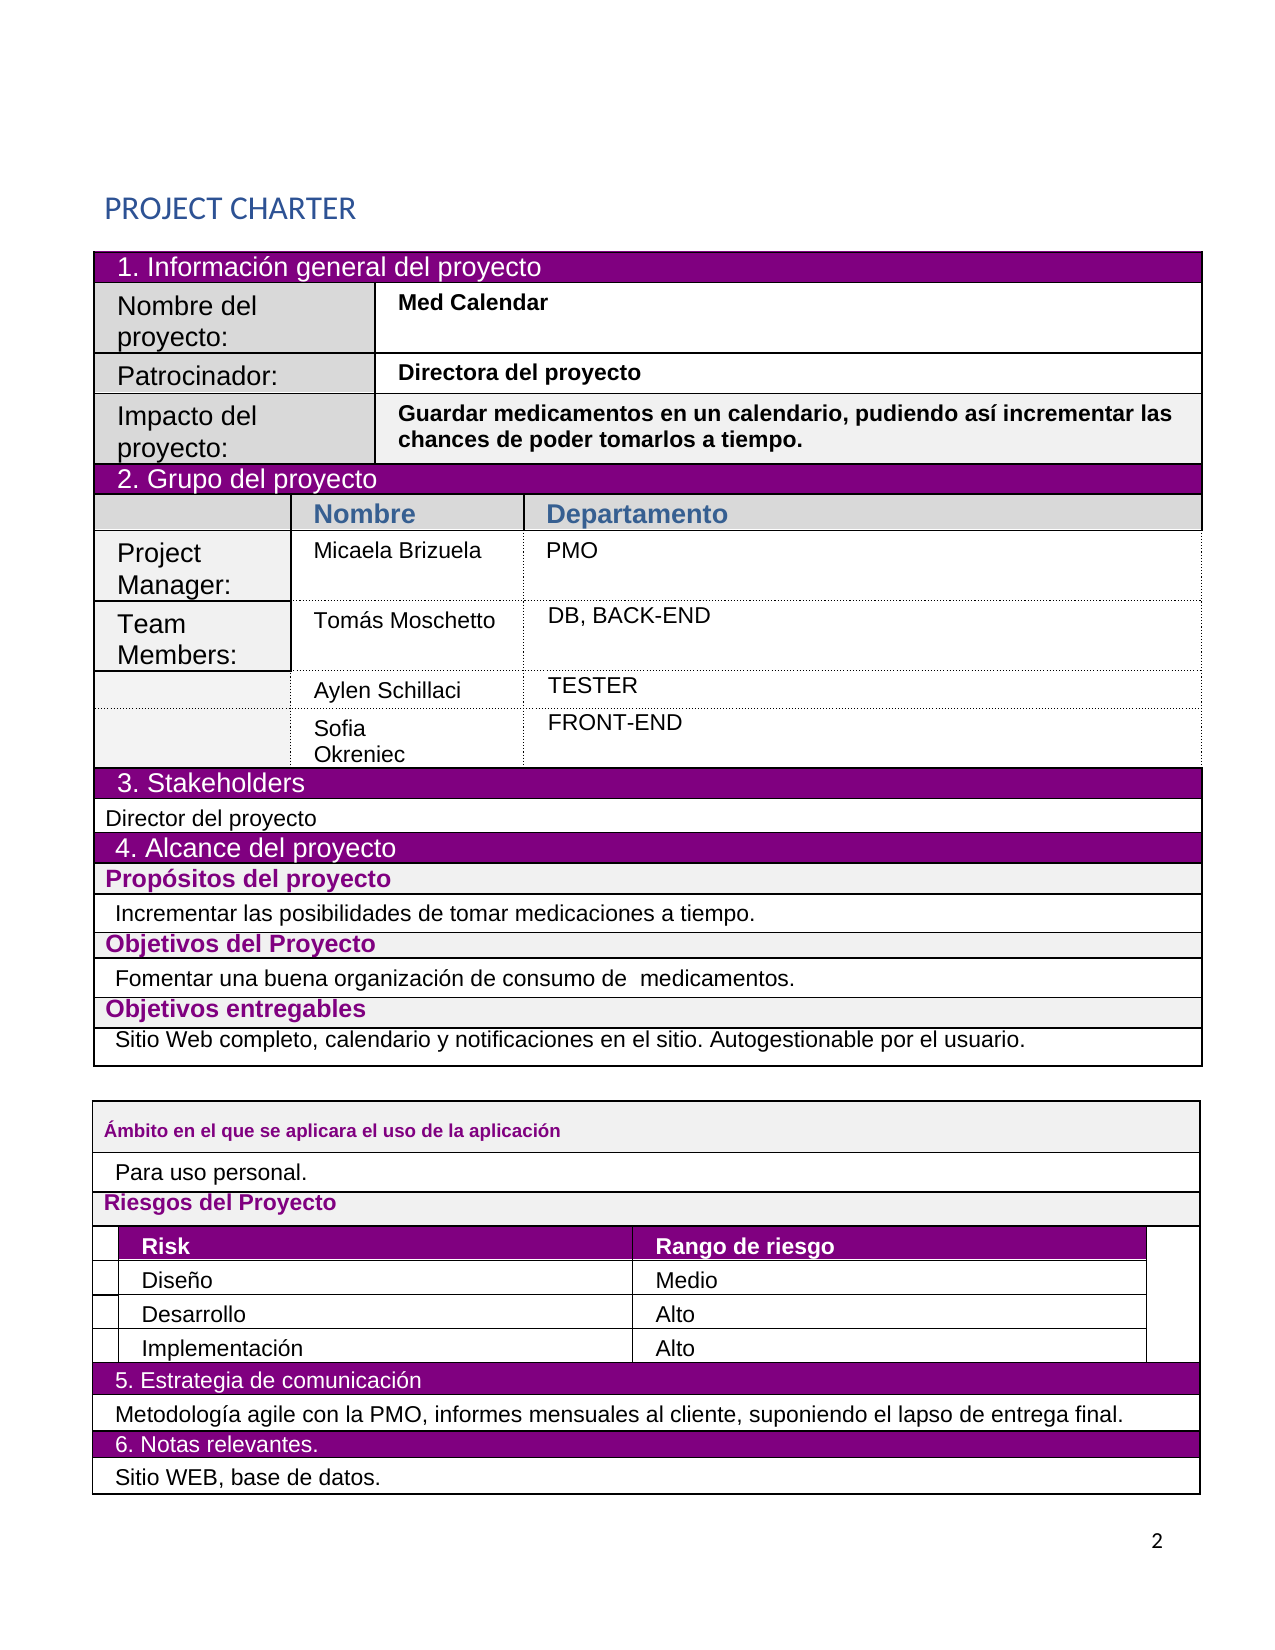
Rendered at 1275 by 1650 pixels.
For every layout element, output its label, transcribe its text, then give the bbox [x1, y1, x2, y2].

table_cell [93, 1261, 118, 1294]
table_cell Desarrollo [119, 1295, 632, 1328]
table_cell Propósitos del proyecto [95, 864, 1201, 893]
table_cell Implementación [119, 1329, 632, 1362]
table_cell Metodología agile con la PMO, informes mensuales al cliente, suponiendo el lapso de entrega final. [93, 1395, 1199, 1430]
table_cell Sitio WEB, base de datos. [93, 1458, 1199, 1493]
table_cell 4. Alcance del proyecto [95, 833, 1201, 862]
table_cell [93, 1296, 118, 1328]
table_cell Incrementar las posibilidades de tomar medicaciones a tiempo. [95, 895, 1201, 932]
table_cell Sofia Okreniec [291, 708, 524, 767]
table_cell Fomentar una buena organización de consumo de medicamentos. [95, 959, 1201, 997]
table_cell Nombre del proyecto: [95, 283, 374, 352]
table_cell Med Calendar [376, 283, 1201, 352]
table_cell Alto [633, 1295, 1146, 1328]
table_cell Diseño [119, 1261, 632, 1294]
table_cell Para uso personal. [93, 1153, 1199, 1191]
table_cell Rango de riesgo [633, 1227, 1146, 1259]
table_cell Director del proyecto [95, 799, 1201, 832]
table_cell Nombre [292, 495, 523, 529]
table_cell Project Manager: [95, 531, 290, 600]
table_cell [93, 1227, 118, 1259]
table_cell [95, 495, 290, 529]
table_cell Objetivos entregables [95, 998, 1201, 1027]
table_cell [95, 672, 291, 708]
table_cell PMO [524, 531, 1202, 600]
table_cell Patrocinador: [95, 354, 374, 392]
table_cell [1147, 1227, 1199, 1362]
table_cell Medio [633, 1261, 1146, 1294]
table_cell Tomás Moschetto [292, 600, 524, 670]
table_cell [93, 1329, 118, 1362]
table_cell 5. Estrategia de comunicación [93, 1363, 1199, 1394]
table_cell Alto [633, 1329, 1146, 1362]
table_cell Guardar medicamentos en un calendario, pudiendo así incrementar las chances de poder tomarlos a tiempo. [376, 394, 1201, 463]
table_cell Impacto del proyecto: [95, 394, 374, 463]
table_cell Sitio Web completo, calendario y notificaciones en el sitio. Autogestionable por el usuario. [95, 1029, 1201, 1065]
table_header Ámbito en el que se aplicara el uso de la aplicación [93, 1102, 1199, 1152]
table_cell Micaela Brizuela [292, 531, 524, 600]
table_cell Departamento [525, 495, 1201, 529]
text PROJECT CHARTER [104, 187, 1162, 227]
table_cell 6. Notas relevantes. [93, 1432, 1199, 1457]
table_cell 2. Grupo del proyecto [95, 465, 1201, 493]
table_cell Risk [119, 1227, 632, 1259]
table_cell DB, BACK-END [524, 600, 1202, 670]
table_cell Objetivos del Proyecto [95, 933, 1201, 957]
table_cell FRONT-END [524, 708, 1202, 767]
table_cell TESTER [524, 670, 1202, 708]
table_cell [95, 708, 291, 767]
table_header 1. Información general del proyecto [95, 253, 1201, 282]
table_cell Team Members: [95, 602, 290, 670]
table_cell 3. Stakeholders [95, 769, 1201, 798]
table_cell Aylen Schillaci [291, 670, 524, 708]
table_cell Directora del proyecto [376, 354, 1201, 392]
table_cell Riesgos del Proyecto [93, 1193, 1199, 1225]
